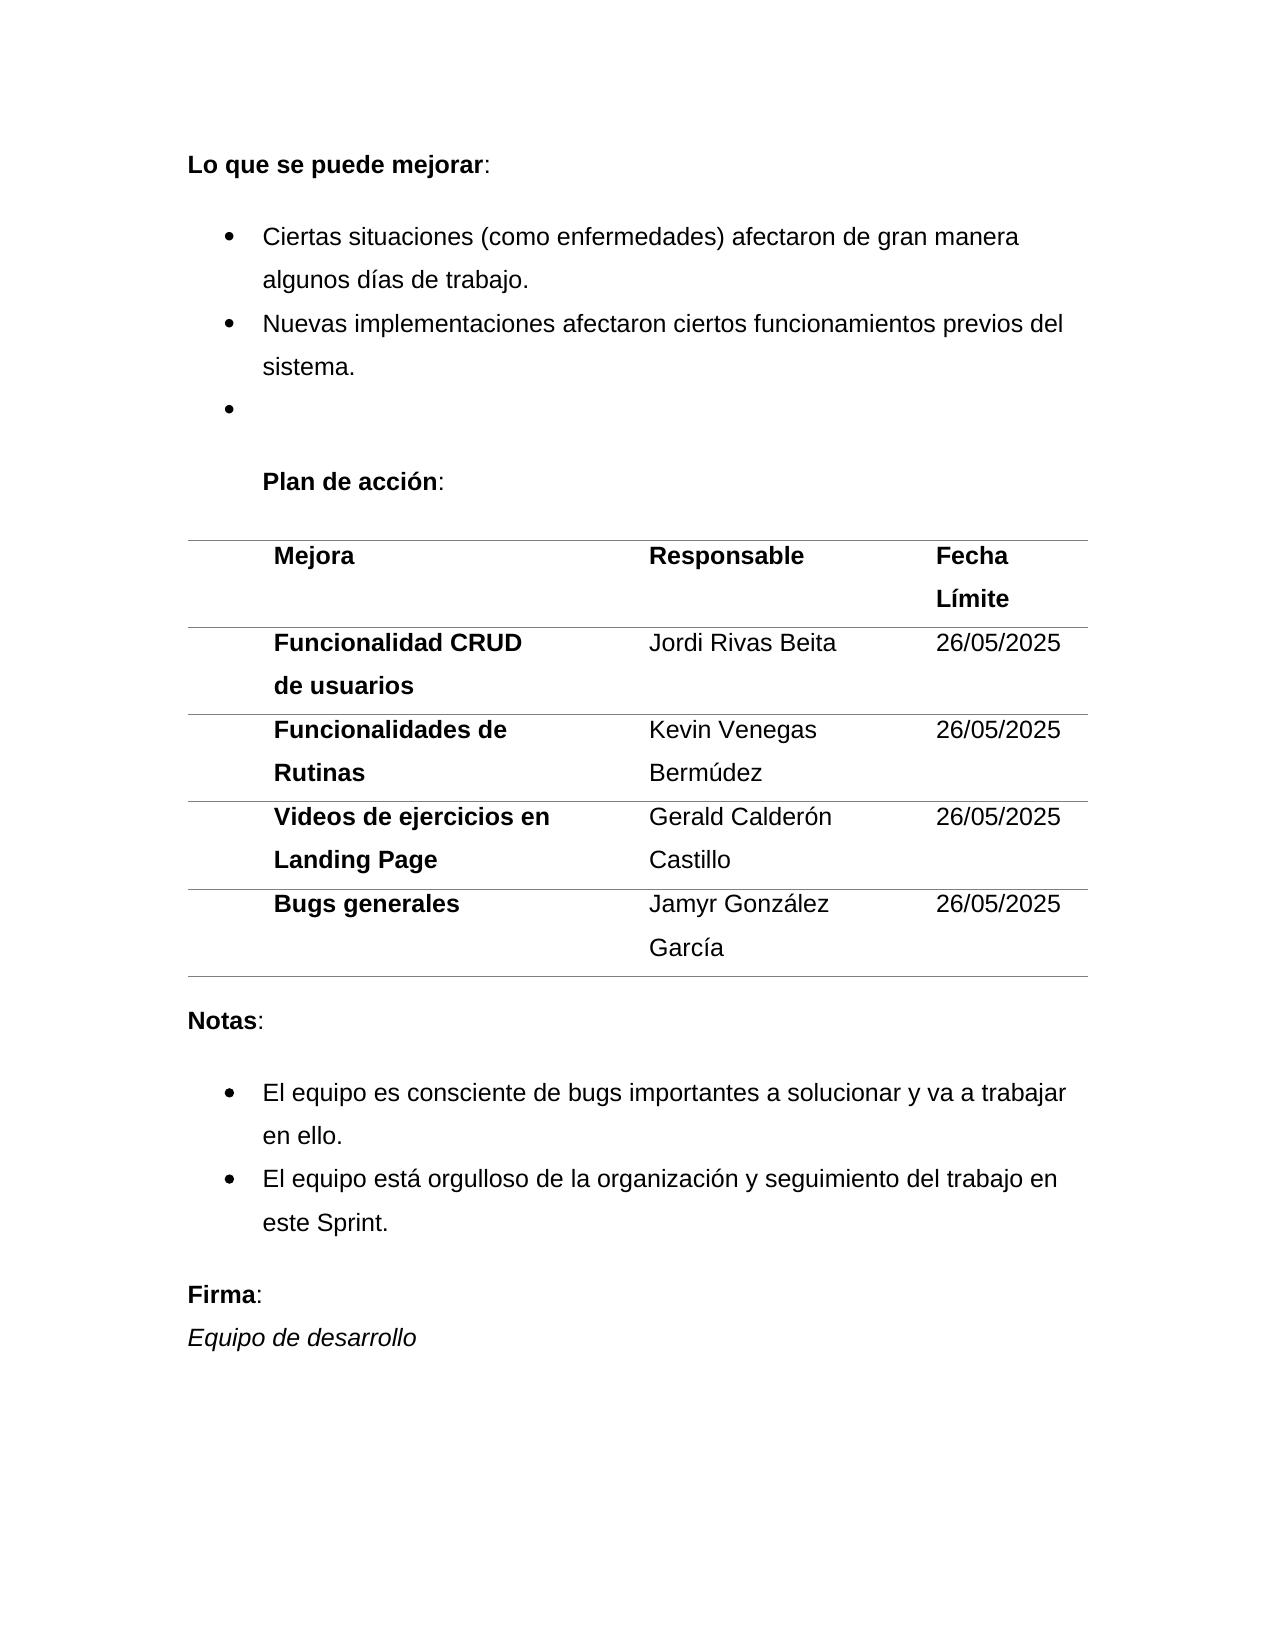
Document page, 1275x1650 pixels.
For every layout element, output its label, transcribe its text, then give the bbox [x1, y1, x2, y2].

list El equipo está orgulloso de la organización y seguimiento del trabajo en este Sprint. [225, 1164, 1087, 1236]
table_cell Jordi Rivas Beita [563, 628, 849, 714]
list El equipo es consciente de bugs importantes a solucionar y va a trabajar en ello. [225, 1078, 1087, 1150]
table_header Responsable [563, 541, 849, 627]
list Ciertas situaciones (como enfermedades) afectaron de gran manera algunos días de trabajo. [225, 222, 1087, 294]
table_cell 26/05/2025 [850, 890, 1087, 976]
table_cell Bugs generales [188, 890, 563, 976]
table_cell Gerald Calderón Castillo [563, 802, 849, 888]
table_cell Videos de ejercicios en Landing Page [188, 802, 563, 888]
table_header Fecha Límite [850, 541, 1087, 627]
table_cell Kevin Venegas Bermúdez [563, 715, 849, 801]
text Lo que se puede mejorar: [187, 150, 1087, 179]
table_cell Funcionalidades de Rutinas [188, 715, 563, 801]
table_cell Funcionalidad CRUD de usuarios [188, 628, 563, 714]
table_cell 26/05/2025 [850, 802, 1087, 888]
text Plan de acción: [262, 467, 1087, 496]
text Firma: Equipo de desarrollo [187, 1280, 1087, 1352]
table_cell 26/05/2025 [850, 628, 1087, 714]
text Notas: [187, 1006, 1087, 1034]
table_cell 26/05/2025 [850, 715, 1087, 801]
table_header Mejora [188, 541, 563, 627]
list Nuevas implementaciones afectaron ciertos funcionamientos previos del sistema. [225, 309, 1087, 381]
table_cell Jamyr González García [563, 890, 849, 976]
